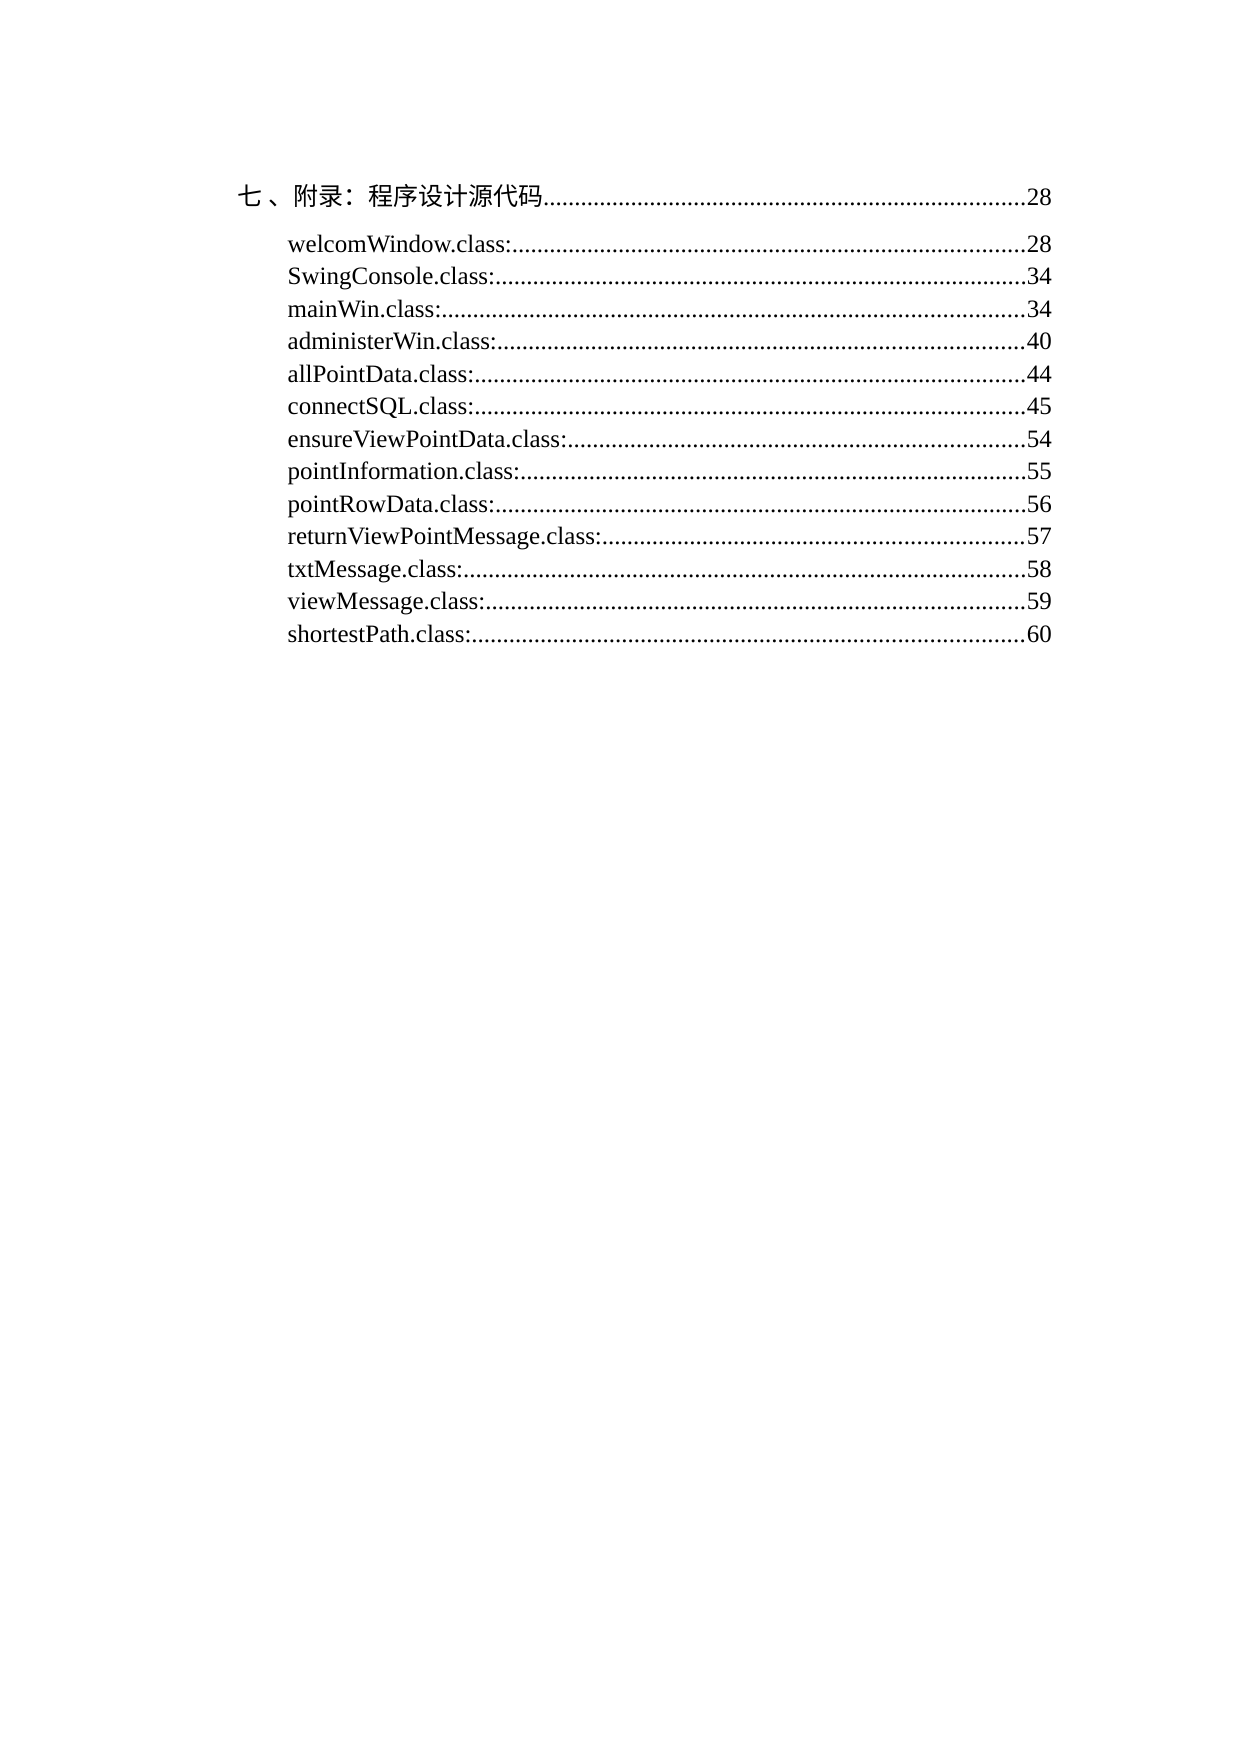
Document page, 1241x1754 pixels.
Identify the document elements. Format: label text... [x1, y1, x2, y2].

text viewMessage.class: 59 [287, 584, 1053, 617]
text txtMessage.class: 58 [287, 552, 1053, 584]
text shortestPath.class: 60 [287, 617, 1053, 649]
text mainWin.class: 34 [287, 292, 1053, 324]
text connectSQL.class: 45 [287, 389, 1053, 422]
text ensureViewPointData.class: 54 [287, 422, 1053, 454]
text welcomWindow.class: 28 [287, 227, 1053, 259]
text 七 、附录：程序设计源代码 28 [237, 162, 1053, 227]
text SwingConsole.class: 34 [287, 259, 1053, 292]
text administerWin.class: 40 [287, 324, 1053, 357]
text pointInformation.class: 55 [287, 454, 1053, 487]
text returnViewPointMessage.class: 57 [287, 519, 1053, 552]
text pointRowData.class: 56 [287, 487, 1053, 519]
text allPointData.class: 44 [287, 357, 1053, 389]
